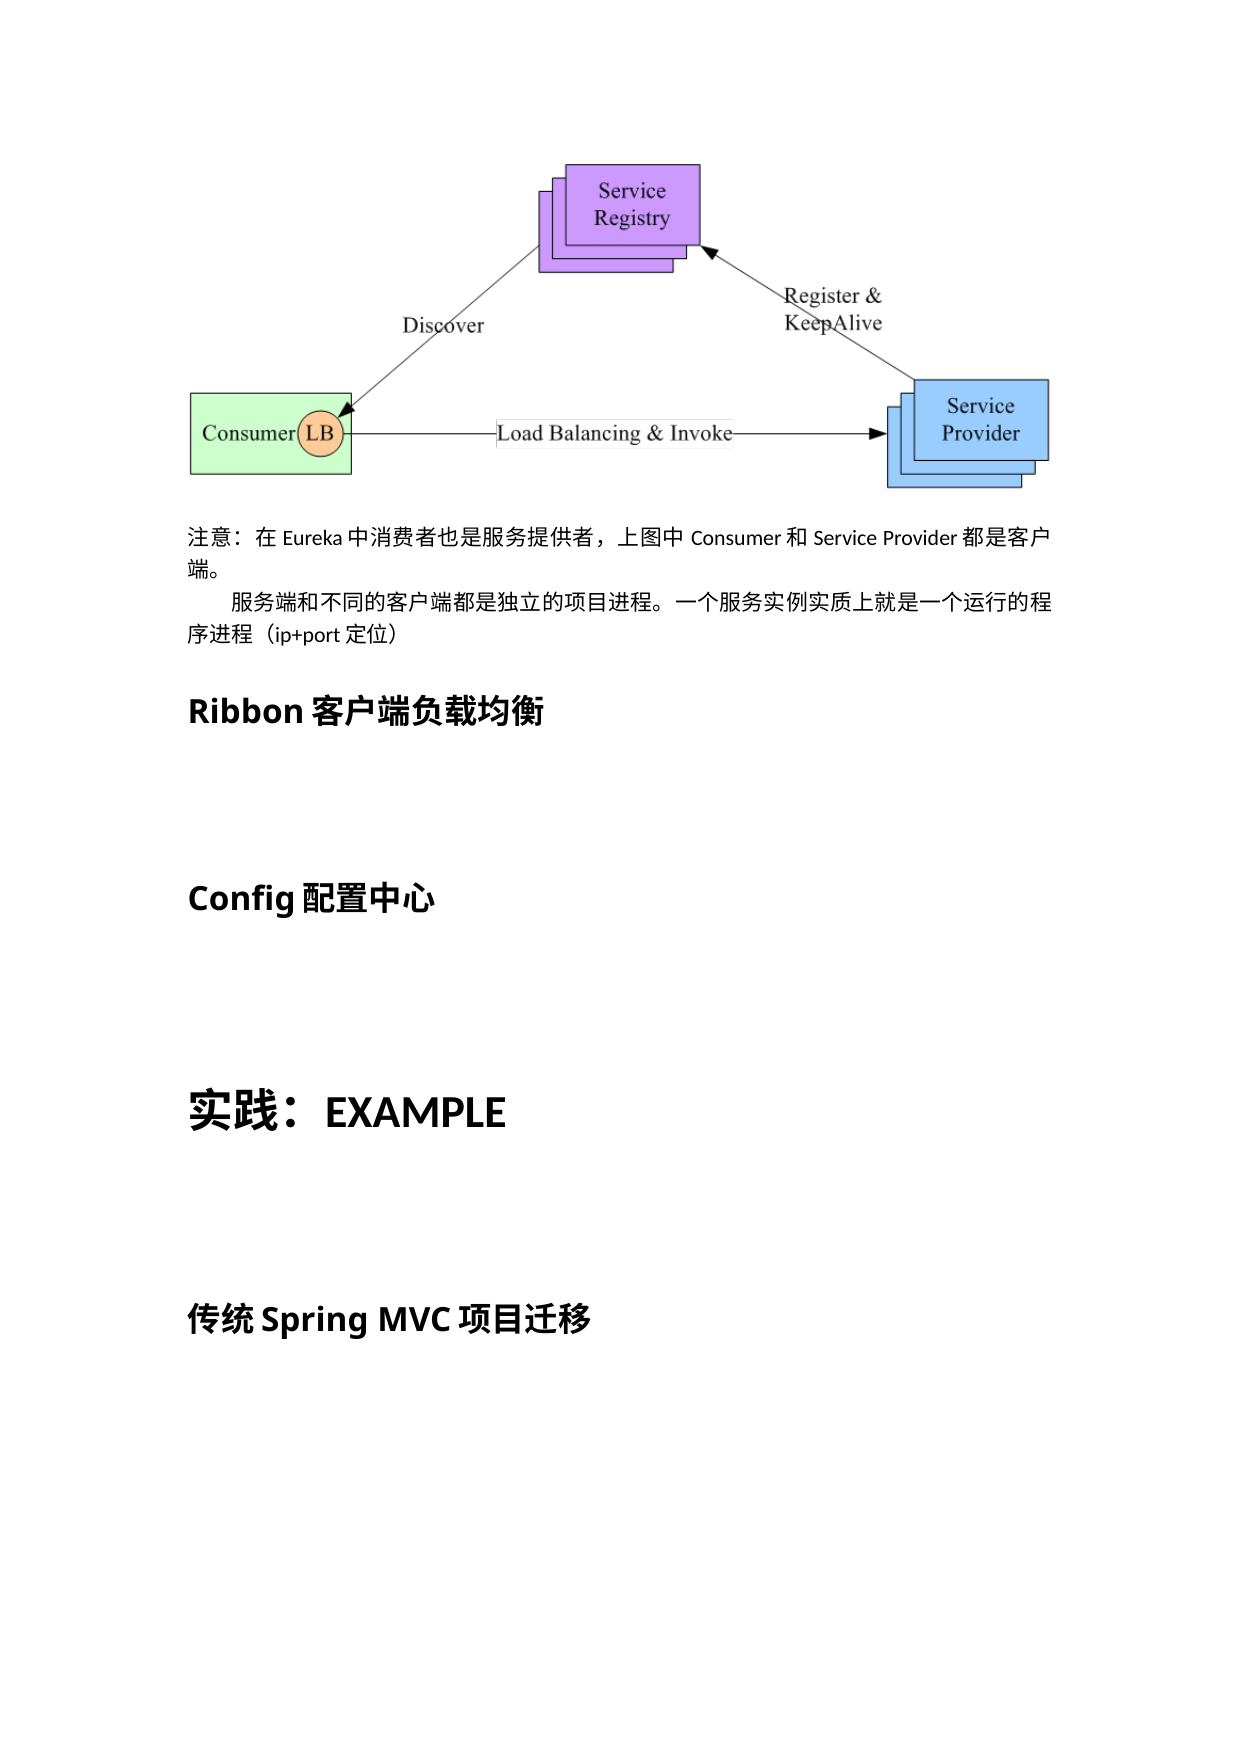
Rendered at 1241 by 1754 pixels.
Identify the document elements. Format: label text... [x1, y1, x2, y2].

subtitle 实践：EXAMPLE [187, 1059, 1053, 1156]
text 注意：在Eureka中消费者也是服务提供者，上图中Consumer和Service Provider都是客户端。 [187, 519, 1053, 584]
text 服务端和不同的客户端都是独立的项目进程。一个服务实例实质上就是一个运行的程序进程（ip+port定位） [187, 584, 1053, 649]
subtitle Config配置中心 [187, 863, 1053, 928]
picture [187, 162, 1053, 492]
subtitle 传统Spring MVC项目迁移 [187, 1284, 1053, 1349]
subtitle Ribbon客户端负载均衡 [187, 677, 1053, 742]
